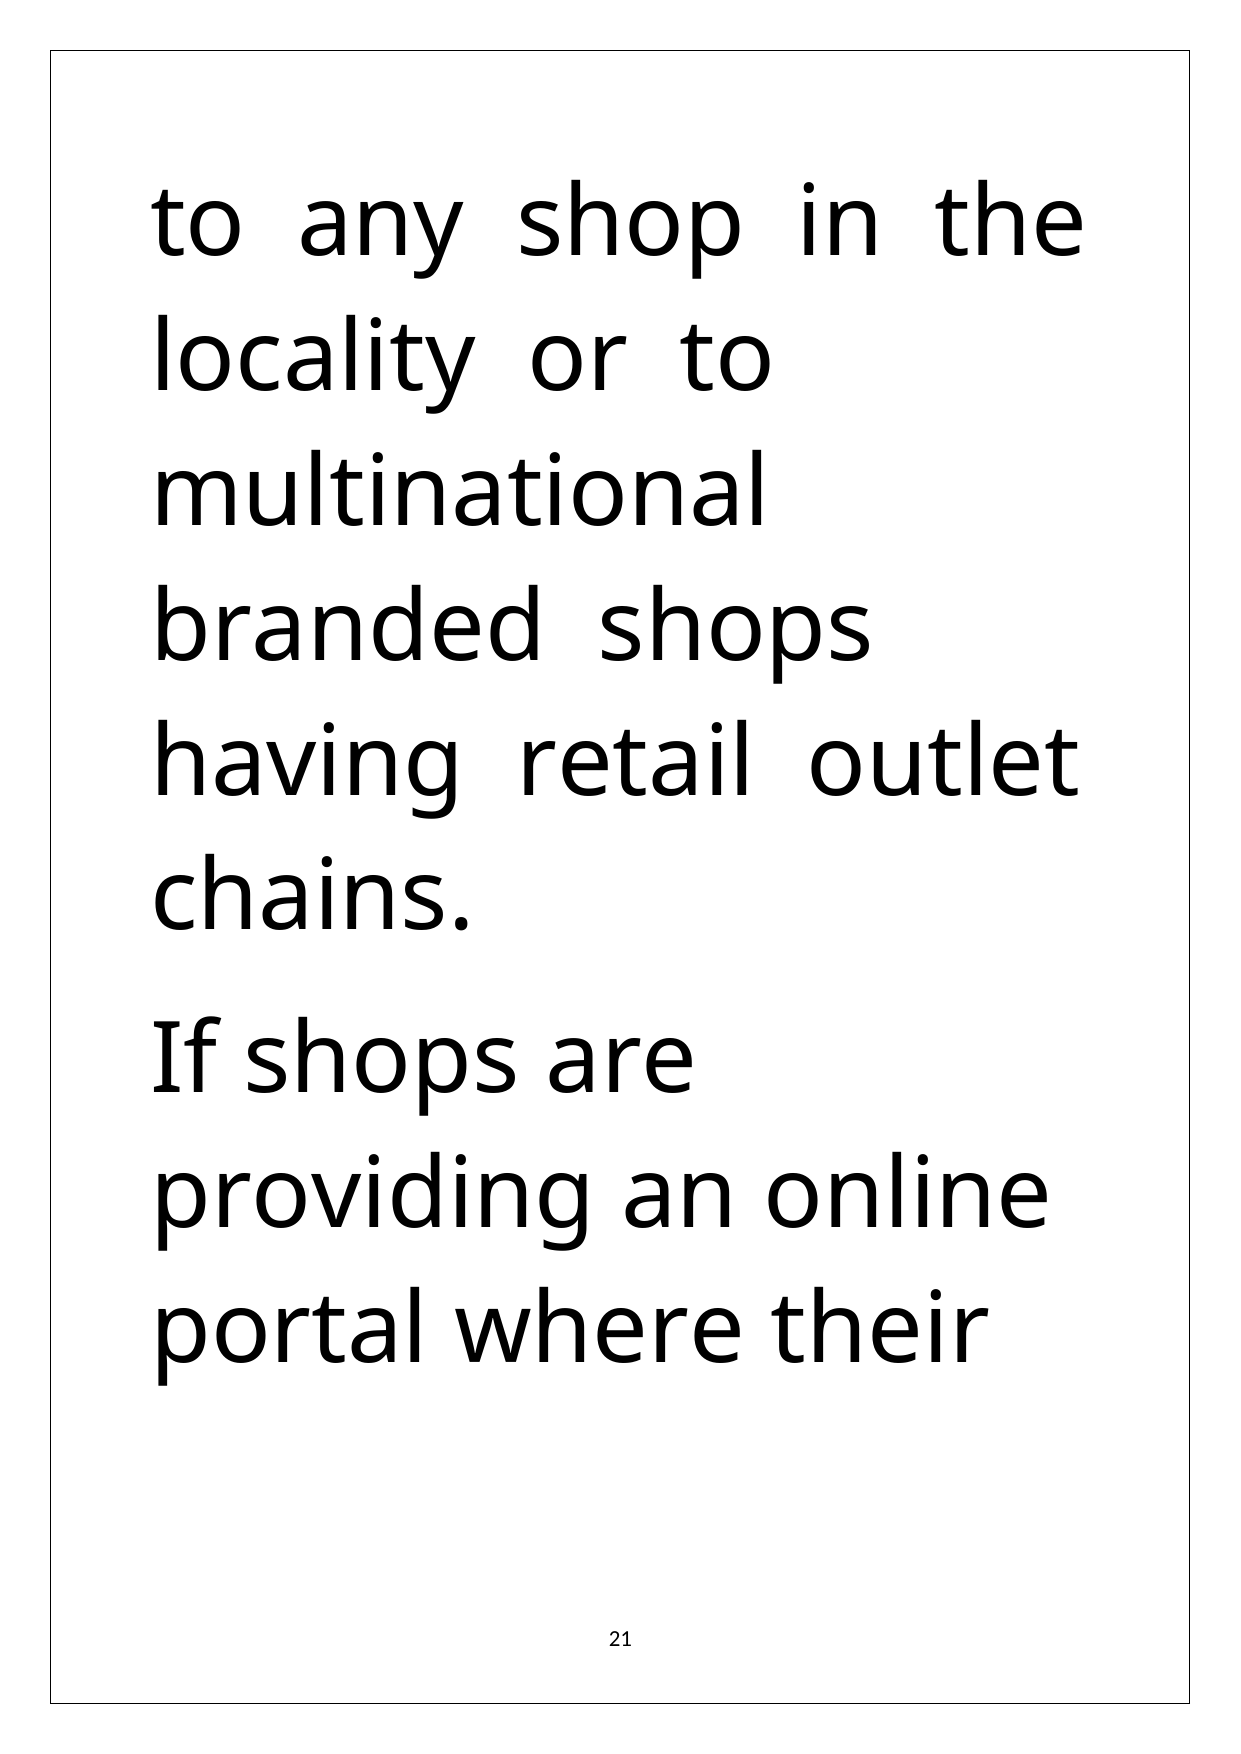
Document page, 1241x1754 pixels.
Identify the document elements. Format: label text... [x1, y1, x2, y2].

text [150, 987, 1090, 1391]
text to any shop in the locality or to multinational branded shops having retail outlet [150, 150, 1090, 824]
text chains. [150, 824, 1090, 959]
